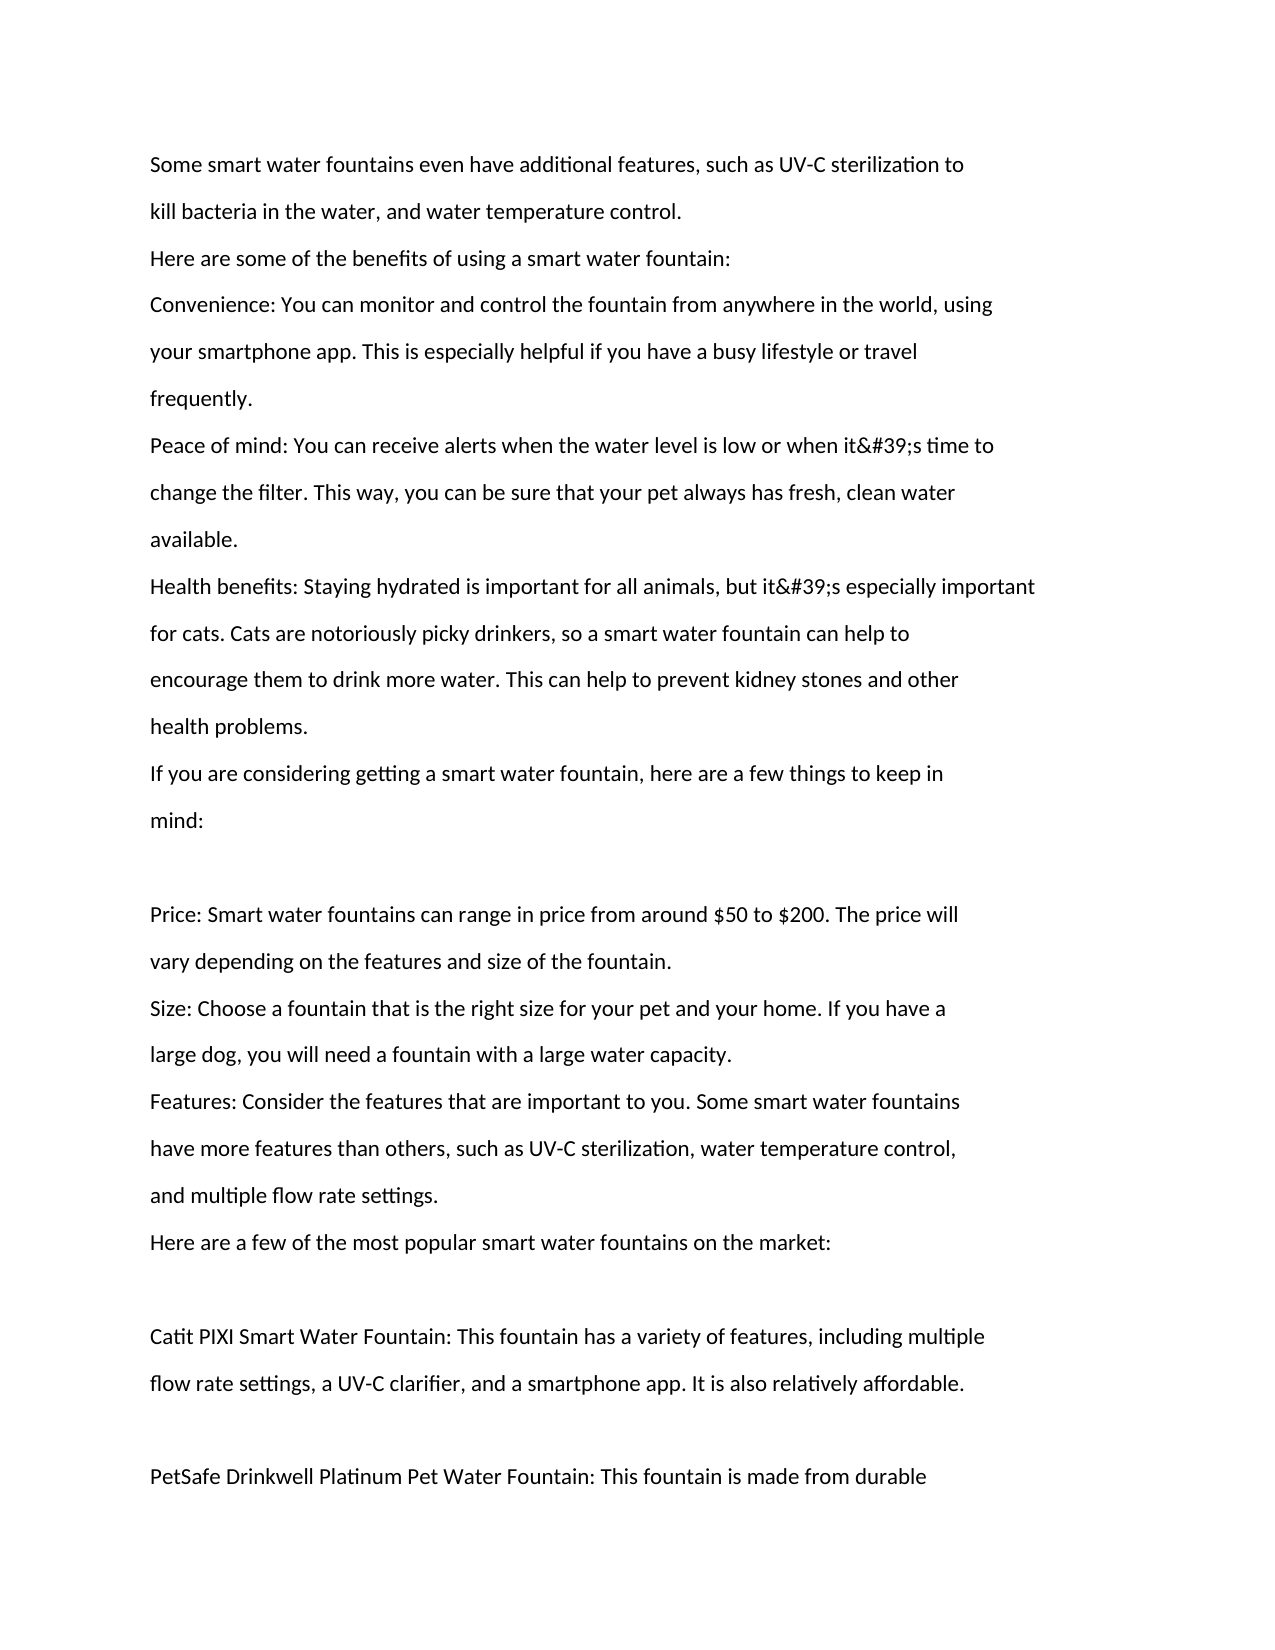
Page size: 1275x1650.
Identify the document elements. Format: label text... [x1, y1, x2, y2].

text encourage them to drink more water. This can help to prevent kidney stones and other [150, 666, 1125, 694]
text PetSafe Drinkwell Platinum Pet Water Fountain: This fountain is made from durable [150, 1462, 1125, 1491]
text for cats. Cats are notoriously picky drinkers, so a smart water fountain can help to [150, 619, 1125, 647]
text Health benefits: Staying hydrated is important for all animals, but it&#39;s especially important [150, 572, 1125, 600]
text frequently. [150, 384, 1125, 412]
text Peace of mind: You can receive alerts when the water level is low or when it&#39;s time to [150, 431, 1125, 459]
text health problems. [150, 712, 1125, 741]
text available. [150, 525, 1125, 553]
text Size: Choose a fountain that is the right size for your pet and your home. If you have a [150, 994, 1125, 1022]
text Here are some of the benefits of using a smart water fountain: [150, 244, 1125, 272]
text have more features than others, such as UV-C sterilization, water temperature control, [150, 1134, 1125, 1162]
text your smartphone app. This is especially helpful if you have a busy lifestyle or travel [150, 337, 1125, 366]
text mind: [150, 806, 1125, 834]
text Catit PIXI Smart Water Fountain: This fountain has a variety of features, including multiple [150, 1322, 1125, 1350]
text kill bacteria in the water, and water temperature control. [150, 197, 1125, 225]
text flow rate settings, a UV-C clarifier, and a smartphone app. It is also relatively affordable. [150, 1369, 1125, 1397]
text Price: Smart water fountains can range in price from around $50 to $200. The price will [150, 900, 1125, 928]
text and multiple flow rate settings. [150, 1181, 1125, 1209]
text Some smart water fountains even have additional features, such as UV-C sterilization to [150, 150, 1125, 178]
text Features: Consider the features that are important to you. Some smart water fountains [150, 1087, 1125, 1116]
text change the filter. This way, you can be sure that your pet always has fresh, clean water [150, 478, 1125, 506]
text If you are considering getting a smart water fountain, here are a few things to keep in [150, 759, 1125, 787]
text Here are a few of the most popular smart water fountains on the market: [150, 1228, 1125, 1256]
text large dog, you will need a fountain with a large water capacity. [150, 1041, 1125, 1069]
text Convenience: You can monitor and control the fountain from anywhere in the world, using [150, 291, 1125, 319]
text vary depending on the features and size of the fountain. [150, 947, 1125, 975]
